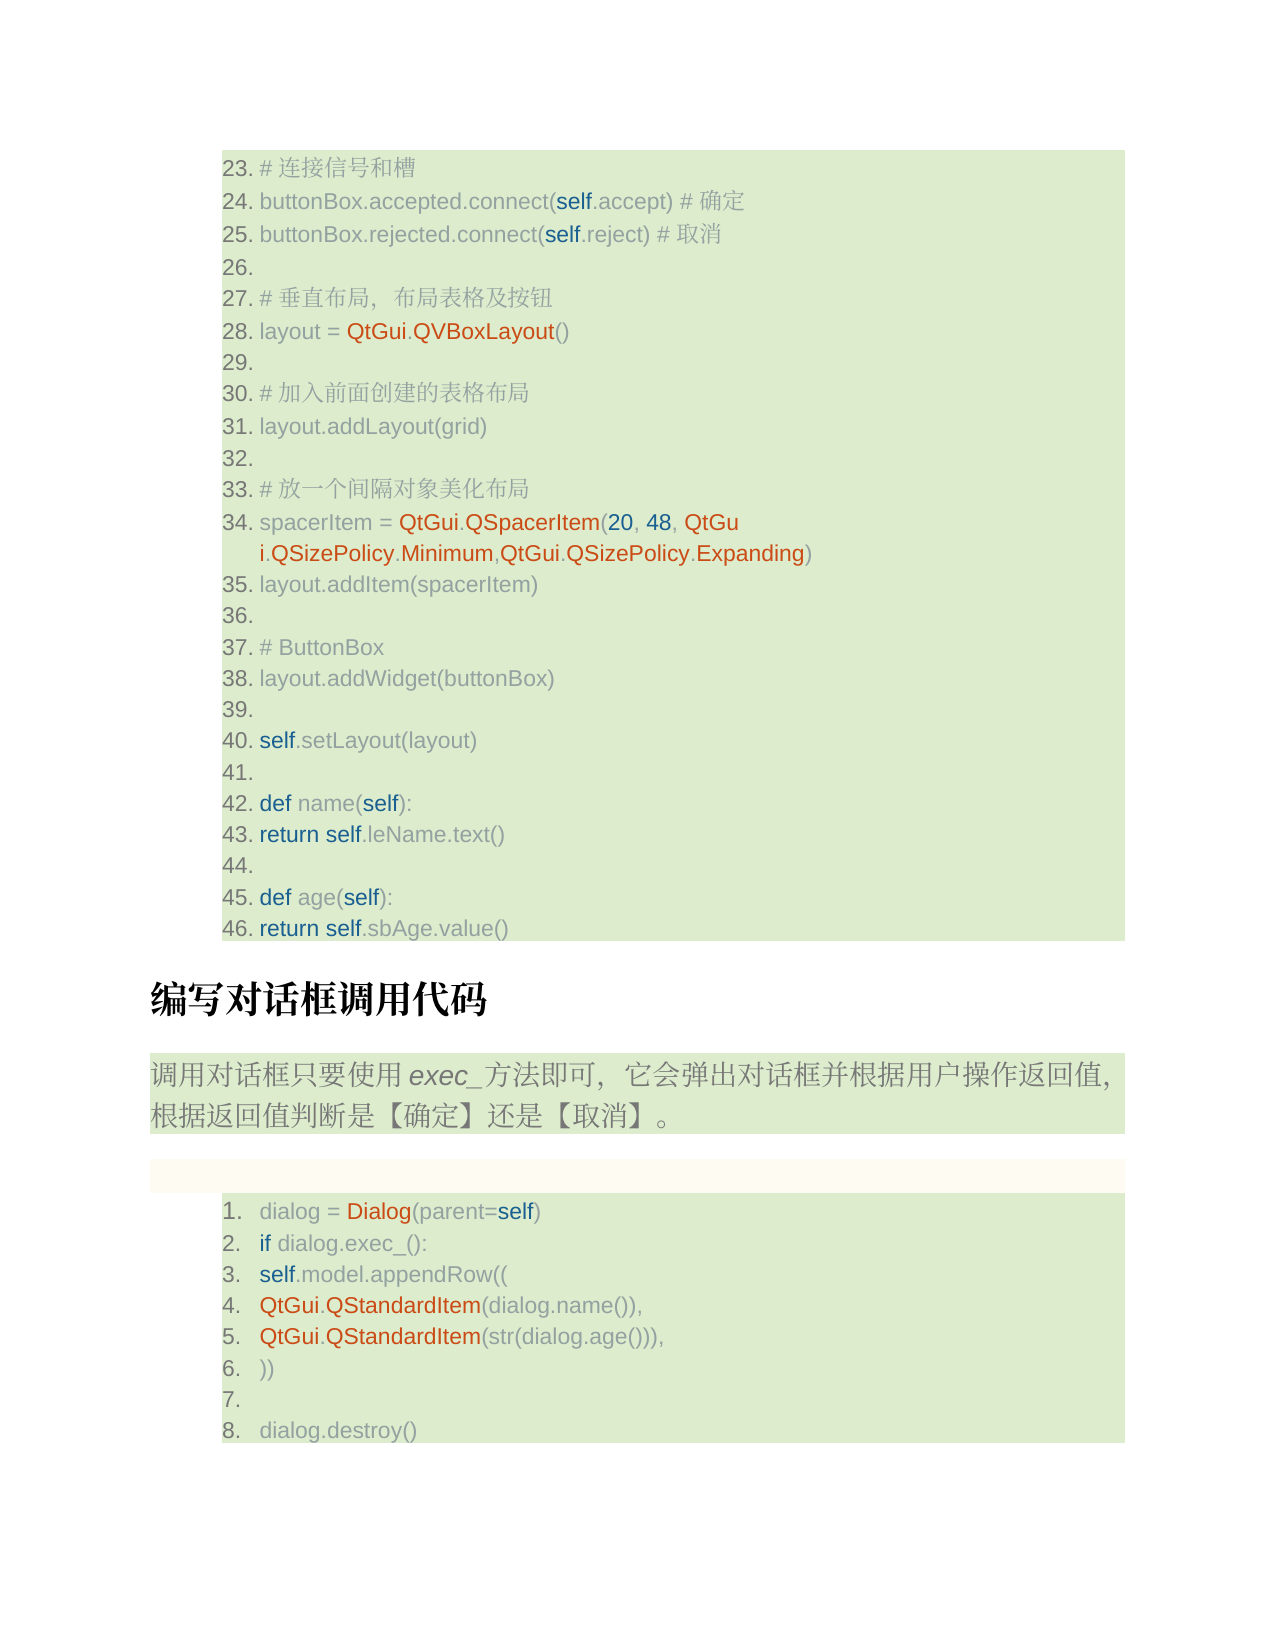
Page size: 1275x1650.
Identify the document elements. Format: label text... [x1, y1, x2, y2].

list def name(self): [222, 785, 1125, 816]
list def age(self): [222, 879, 1125, 910]
subtitle 编写对话框调用代码 [150, 970, 1125, 1024]
list buttonBox.rejected.connect(self.reject) # 取消 [222, 216, 1125, 249]
list self.model.appendRow(( [222, 1256, 1125, 1287]
list return self.leName.text() [222, 816, 1125, 847]
list )) [222, 1349, 1125, 1381]
list layout.addWidget(buttonBox) [222, 660, 1125, 691]
list # 垂直布局，布局表格及按钮 [222, 280, 1125, 313]
list layout.addLayout(grid) [222, 408, 1125, 439]
list if dialog.exec_(): [222, 1224, 1125, 1256]
list buttonBox.accepted.connect(self.accept) # 确定 [222, 183, 1125, 216]
list QtGui.QStandardItem(str(dialog.age())), [222, 1318, 1125, 1349]
list return self.sbAge.value() [222, 910, 1125, 941]
list # ButtonBox [222, 629, 1125, 660]
list layout.addItem(spacerItem) [222, 566, 1125, 597]
list QtGui.QStandardItem(dialog.name()), [222, 1287, 1125, 1318]
list spacerItem = QtGui.QSpacerItem(20, 48, QtGui.QSizePolicy.Minimum,QtGui.QSizePolicy.Expanding) [222, 504, 1125, 566]
list dialog = Dialog(parent=self) [222, 1193, 1125, 1224]
list # 连接信号和槽 [222, 150, 1125, 183]
text 调用对话框只要使用exec_方法即可，它会弹出对话框并根据用户操作返回值，根据返回值判断是【确定】还是【取消】。 [150, 1053, 1125, 1134]
list dialog.destroy() [222, 1412, 1125, 1443]
list self.setLayout(layout) [222, 722, 1125, 754]
list layout = QtGui.QVBoxLayout() [222, 313, 1125, 344]
list # 放一个间隔对象美化布局 [222, 471, 1125, 504]
list # 加入前面创建的表格布局 [222, 375, 1125, 408]
